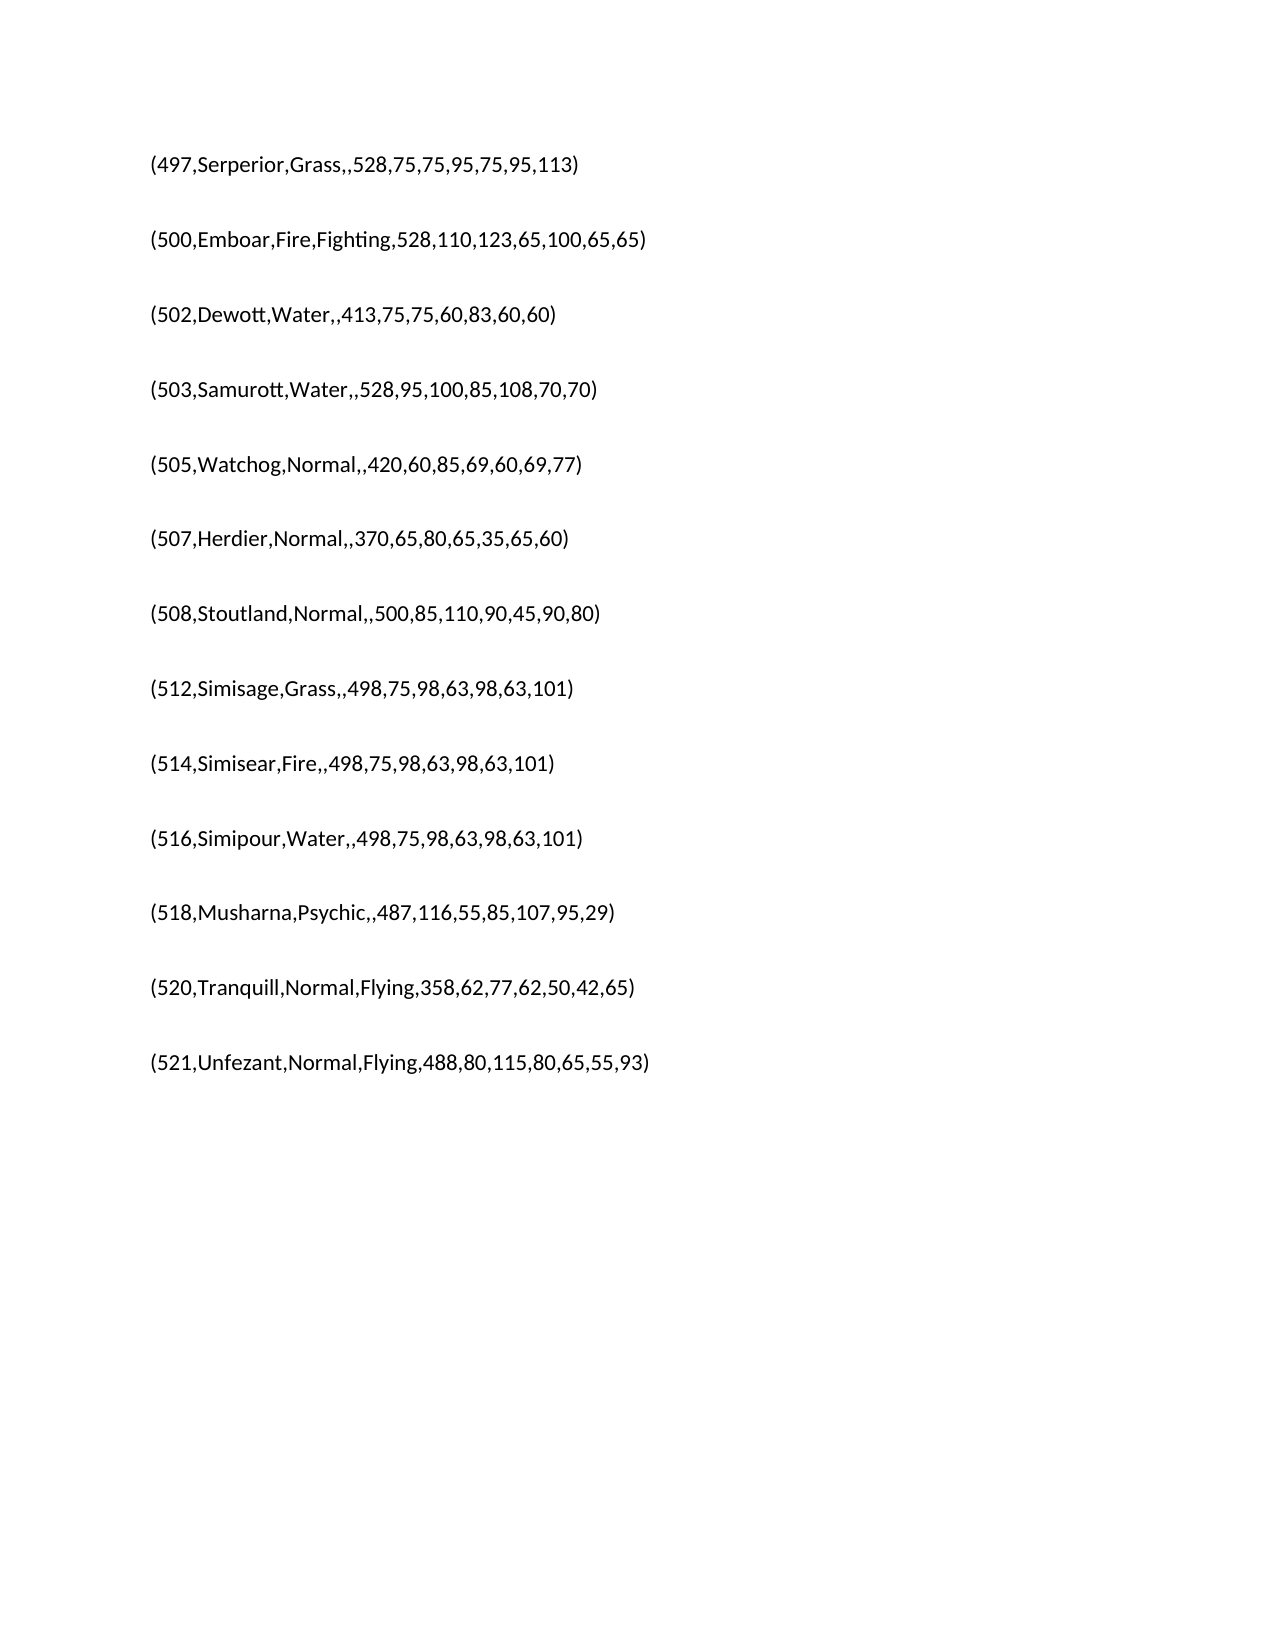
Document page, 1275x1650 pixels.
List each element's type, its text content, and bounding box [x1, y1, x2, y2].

text (514,Simisear,Fire,,498,75,98,63,98,63,101) [150, 749, 1077, 777]
text (512,Simisage,Grass,,498,75,98,63,98,63,101) [150, 674, 1077, 702]
text (521,Unfezant,Normal,Flying,488,80,115,80,65,55,93) [150, 1048, 1077, 1076]
text (518,Musharna,Psychic,,487,116,55,85,107,95,29) [150, 898, 1077, 926]
text (520,Tranquill,Normal,Flying,358,62,77,62,50,42,65) [150, 973, 1077, 1001]
text (497,Serperior,Grass,,528,75,75,95,75,95,113) [150, 151, 1077, 178]
text (505,Watchog,Normal,,420,60,85,69,60,69,77) [150, 450, 1077, 478]
text (500,Emboar,Fire,Fighting,528,110,123,65,100,65,65) [150, 225, 1077, 253]
text (516,Simipour,Water,,498,75,98,63,98,63,101) [150, 824, 1077, 852]
text (502,Dewott,Water,,413,75,75,60,83,60,60) [150, 300, 1077, 328]
text (503,Samurott,Water,,528,95,100,85,108,70,70) [150, 375, 1077, 403]
text (507,Herdier,Normal,,370,65,80,65,35,65,60) [150, 524, 1077, 552]
text (508,Stoutland,Normal,,500,85,110,90,45,90,80) [150, 599, 1077, 627]
